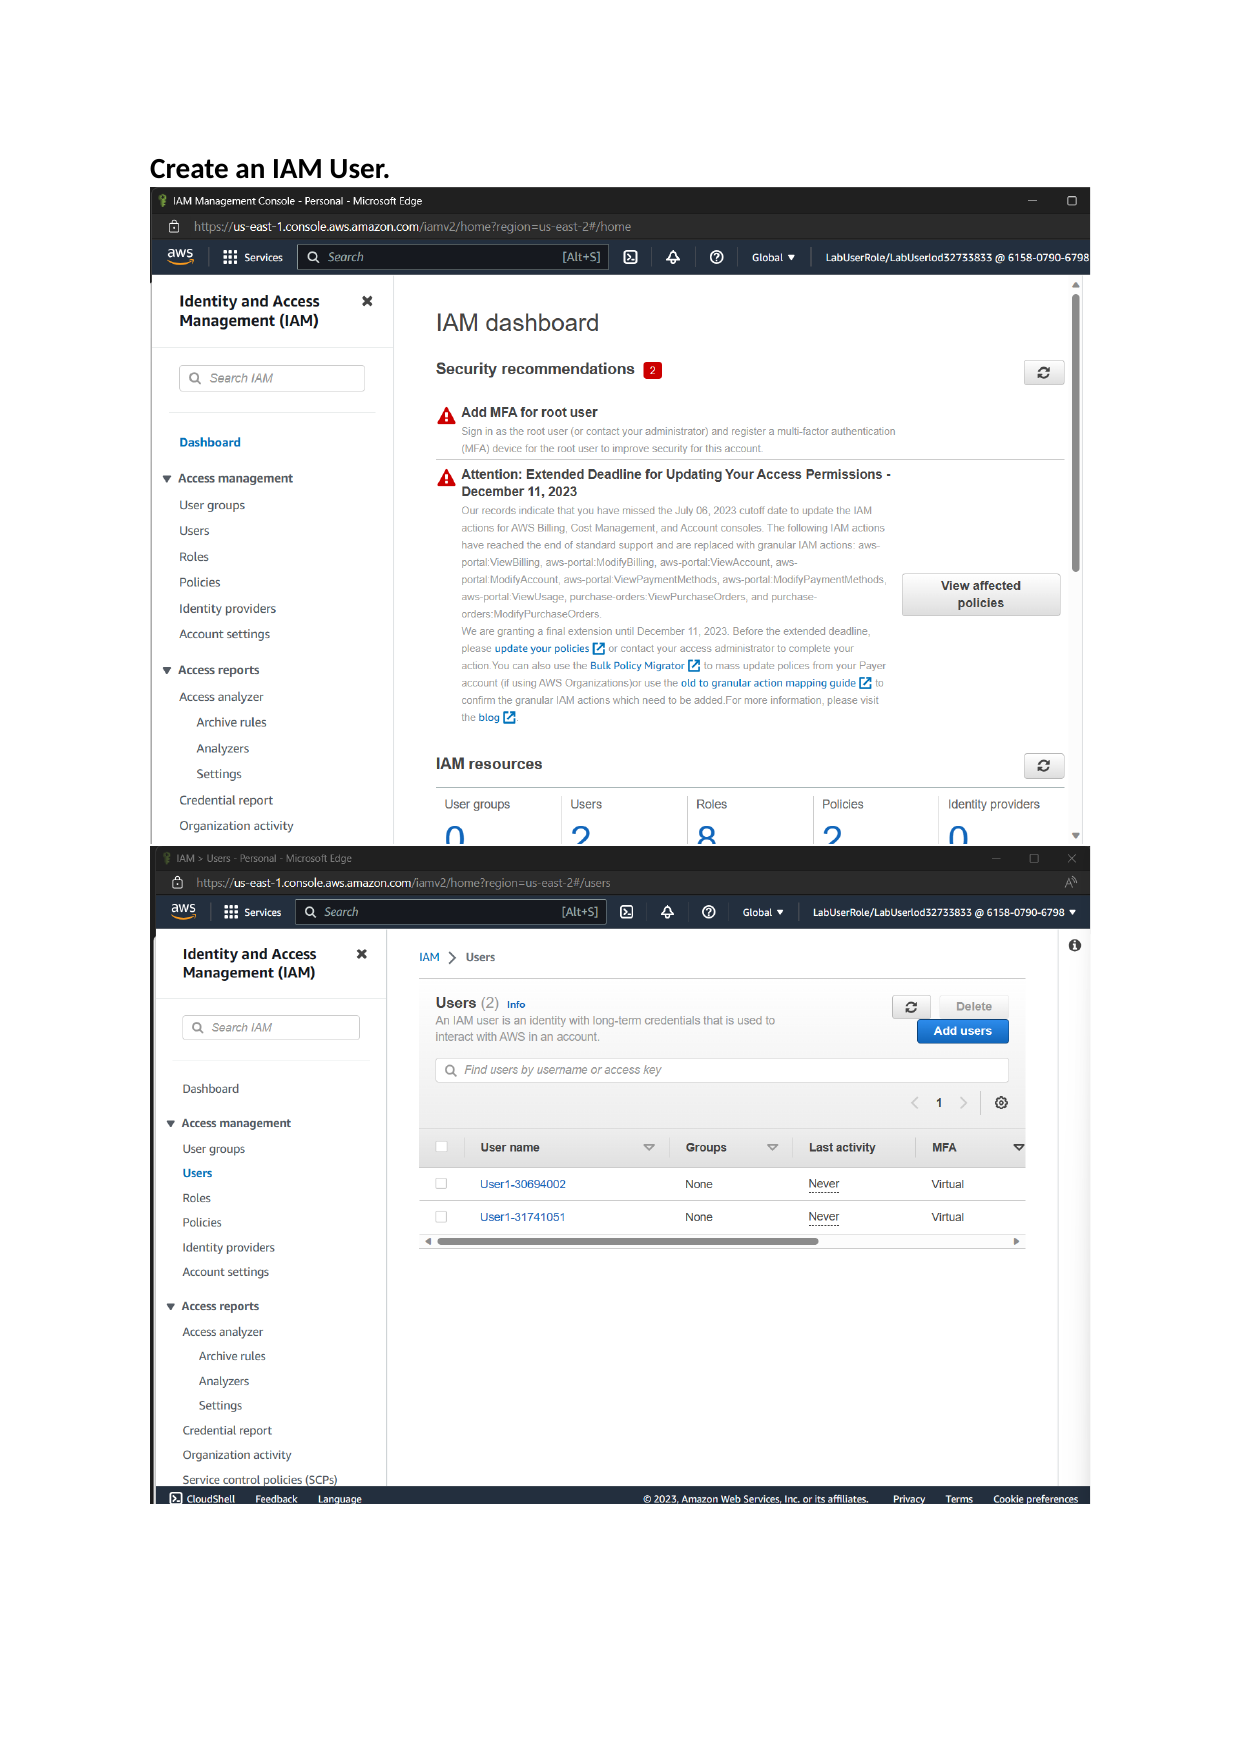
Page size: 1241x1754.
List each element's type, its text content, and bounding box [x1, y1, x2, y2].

picture [150, 846, 1091, 1504]
picture [150, 187, 1091, 844]
text Create an IAM User. [150, 150, 1090, 187]
